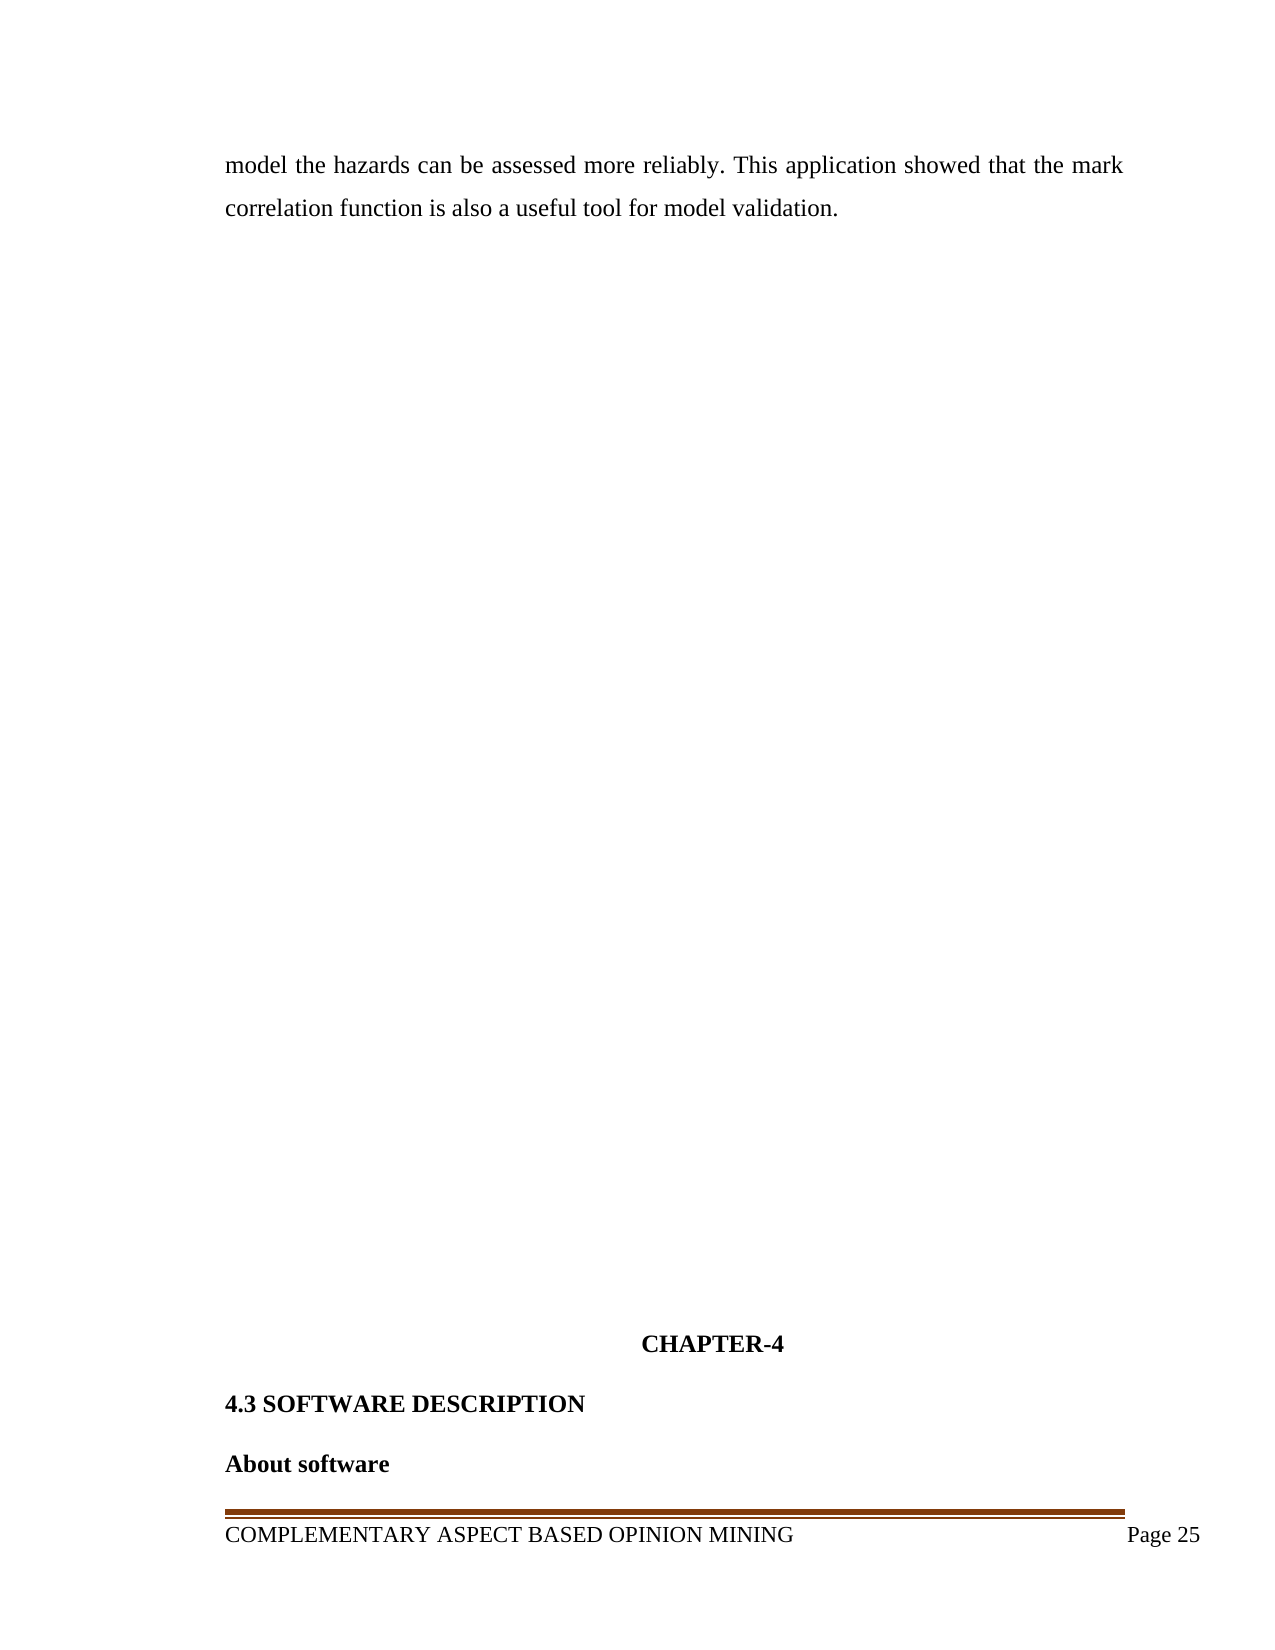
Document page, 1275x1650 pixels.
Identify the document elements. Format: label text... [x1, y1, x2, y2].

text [225, 150, 1125, 222]
text CHAPTER-4 [300, 1329, 1125, 1358]
text About software [225, 1449, 1125, 1477]
text 4.3 SOFTWARE DESCRIPTION [225, 1389, 1125, 1418]
